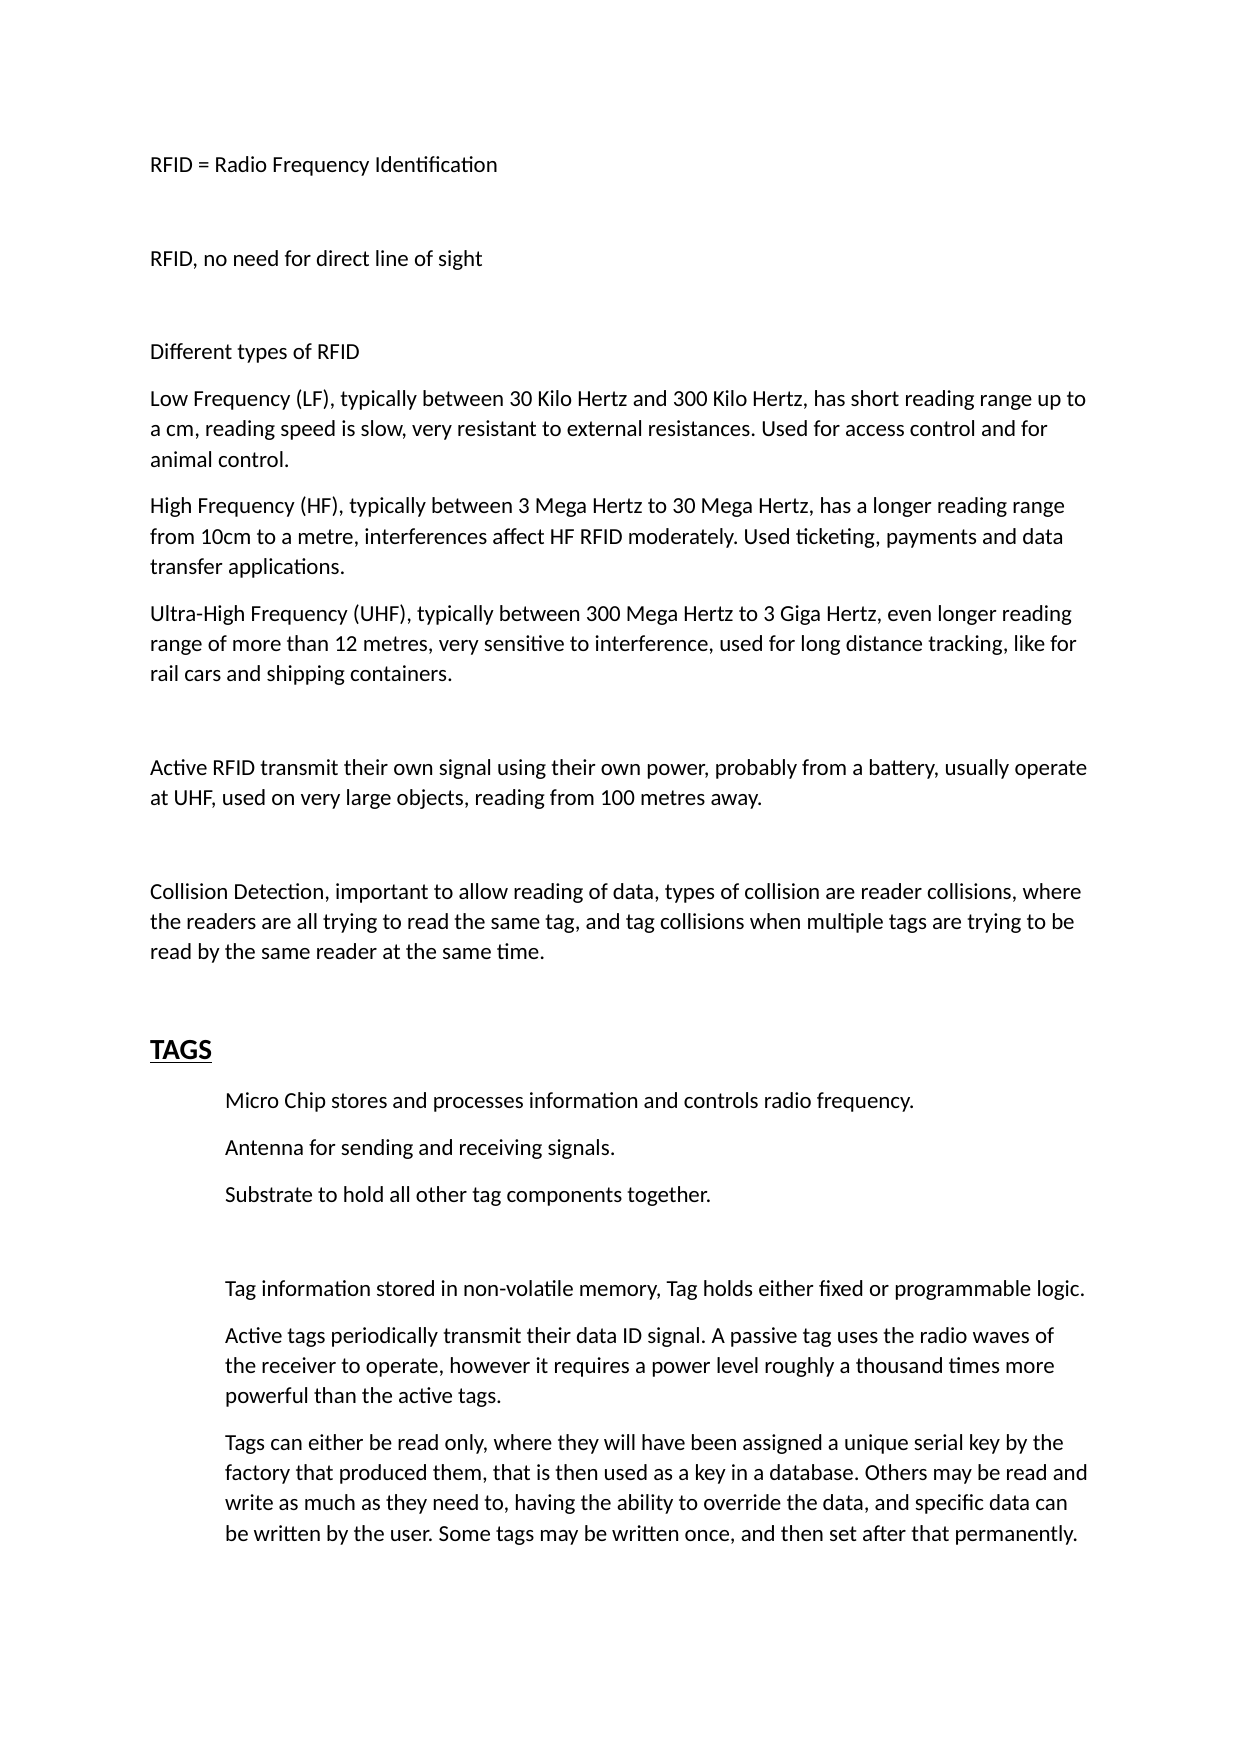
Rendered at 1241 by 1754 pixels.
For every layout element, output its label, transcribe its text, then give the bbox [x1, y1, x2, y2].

text Micro Chip stores and processes information and controls radio frequency. [150, 1086, 1090, 1114]
text Low Frequency (LF), typically between 30 Kilo Hertz and 300 Kilo Hertz, has short reading range up to a cm, reading speed is slow, very resistant to external resistances. Used for access control and for animal control. [150, 384, 1090, 473]
text Substrate to hold all other tag components together. [150, 1180, 1090, 1208]
text High Frequency (HF), typically between 3 Mega Hertz to 30 Mega Hertz, has a longer reading range from 10cm to a metre, interferences affect HF RFID moderately. Used ticketing, payments and data transfer applications. [150, 492, 1090, 580]
text Tag information stored in non-volatile memory, Tag holds either fixed or programmable logic. [150, 1274, 1090, 1302]
text TAGS [150, 1031, 1090, 1067]
text Different types of RFID [150, 337, 1090, 366]
text Ultra-High Frequency (UHF), typically between 300 Mega Hertz to 3 Giga Hertz, even longer reading range of more than 12 metres, very sensitive to interference, used for long distance tracking, like for rail cars and shipping containers. [150, 599, 1090, 687]
text Active tags periodically transmit their data ID signal. A passive tag uses the radio waves of the receiver to operate, however it requires a power level roughly a thousand times more powerful than the active tags. [225, 1321, 1090, 1409]
text RFID = Radio Frequency Identification [150, 150, 1090, 178]
text Tags can either be read only, where they will have been assigned a unique serial key by the factory that produced them, that is then used as a key in a database. Others may be read and write as much as they need to, having the ability to override the data, and specific data can be written by the user. Some tags may be written once, and then set after that permanently. [225, 1428, 1090, 1547]
text Antenna for sending and receiving signals. [150, 1133, 1090, 1161]
text RFID, no need for direct line of sight [150, 244, 1090, 272]
text Active RFID transmit their own signal using their own power, probably from a battery, usually operate at UHF, used on very large objects, reading from 100 metres away. [150, 753, 1090, 811]
text Collision Detection, important to allow reading of data, types of collision are reader collisions, where the readers are all trying to read the same tag, and tag collisions when multiple tags are trying to be read by the same reader at the same time. [150, 877, 1090, 966]
